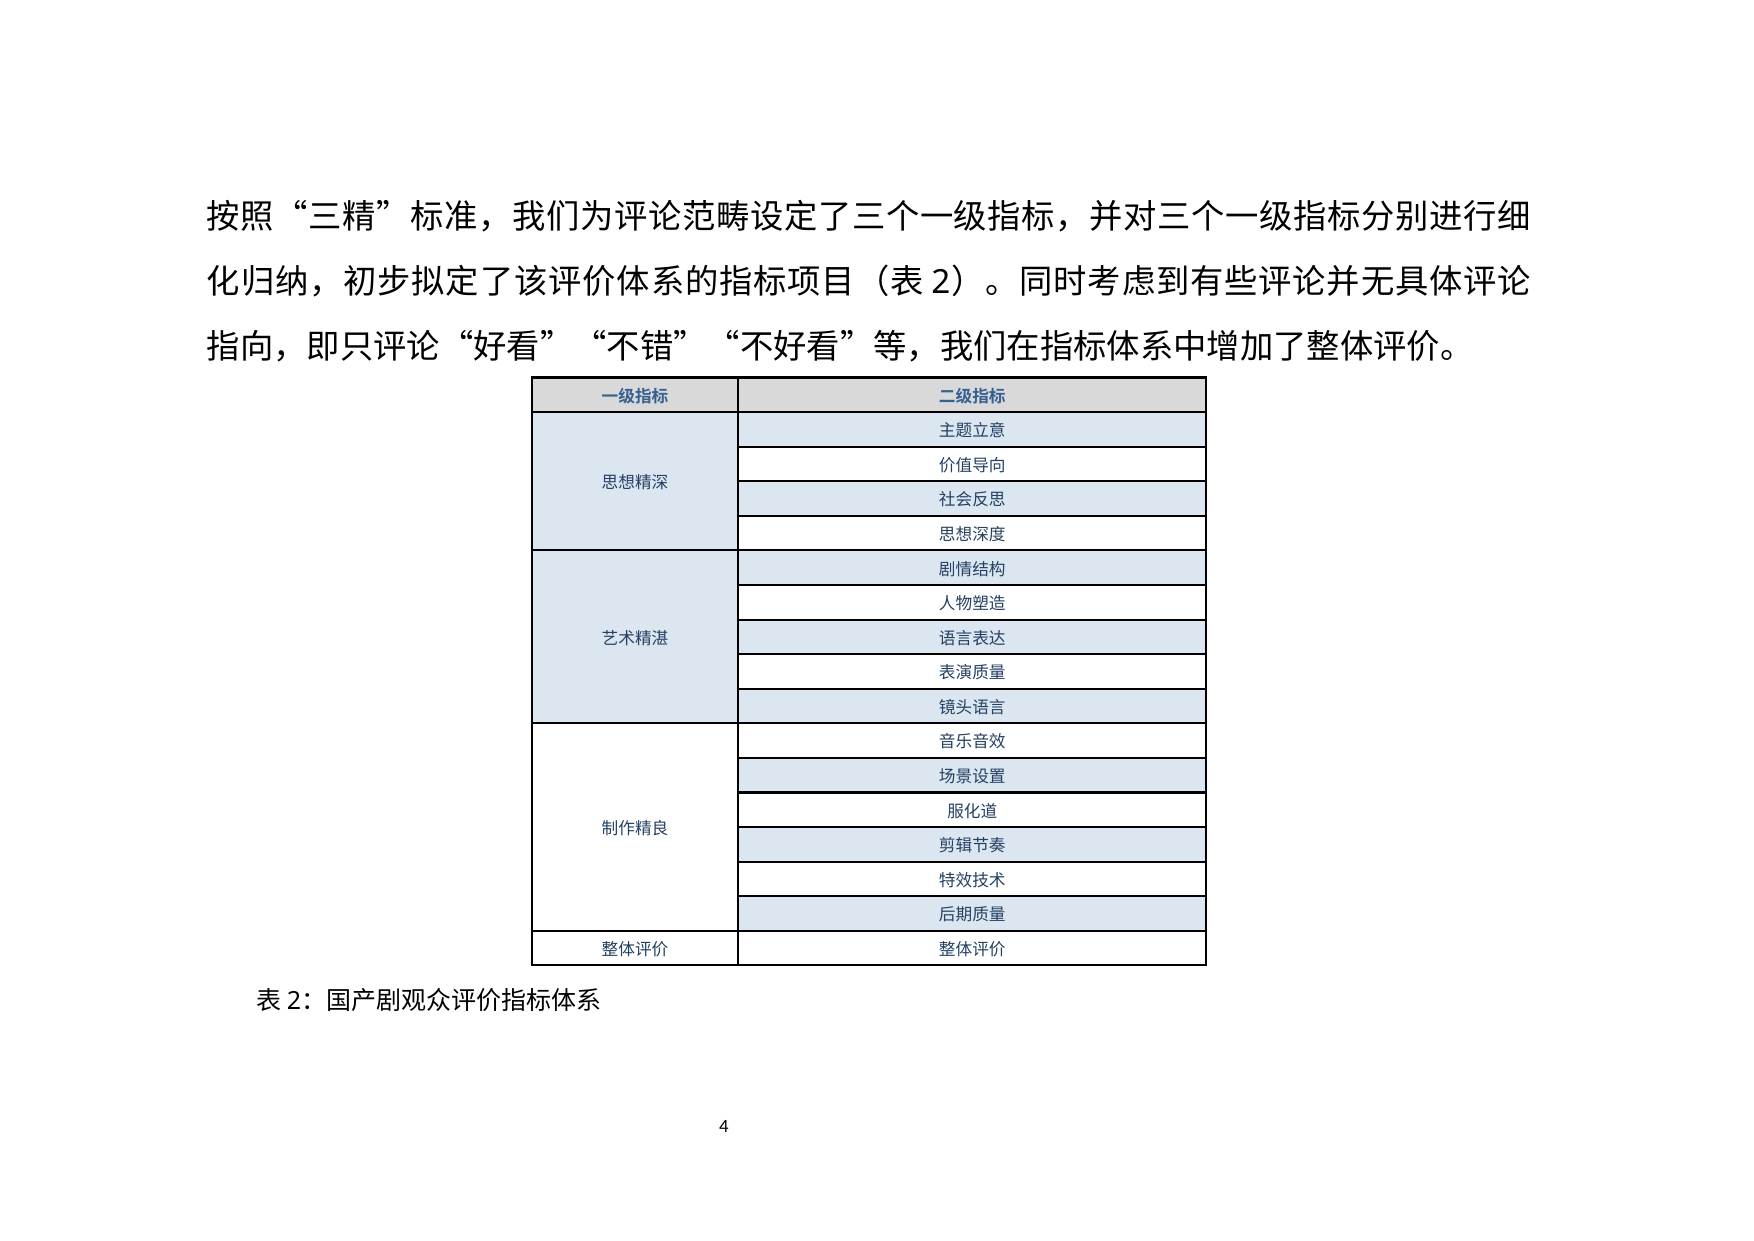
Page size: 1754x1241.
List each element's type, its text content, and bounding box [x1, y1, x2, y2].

table_cell 整体评价 [739, 932, 1205, 964]
table_cell 人物塑造 [739, 586, 1205, 618]
table_cell 制作精良 [533, 724, 737, 930]
table_cell 剧情结构 [739, 551, 1205, 584]
table_cell 特效技术 [739, 863, 1205, 895]
table_cell 表演质量 [739, 655, 1205, 688]
table_cell 整体评价 [533, 932, 737, 964]
table_cell 社会反思 [739, 482, 1205, 515]
text 表2：国产剧观众评价指标体系 [207, 966, 1531, 1031]
table_header 一级指标 [533, 379, 737, 411]
table_cell 镜头语言 [739, 690, 1205, 722]
table_cell 剪辑节奏 [739, 828, 1205, 861]
table_cell 场景设置 [739, 759, 1205, 791]
table_cell 思想精深 [533, 413, 737, 549]
table_cell 主题立意 [739, 413, 1205, 446]
table_cell 价值导向 [739, 448, 1205, 480]
table_cell 后期质量 [739, 897, 1205, 930]
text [207, 181, 1531, 376]
table_cell 语言表达 [739, 621, 1205, 653]
table_cell 思想深度 [739, 517, 1205, 549]
table_cell 服化道 [739, 794, 1205, 826]
table_cell 音乐音效 [739, 724, 1205, 757]
table_header 二级指标 [739, 379, 1205, 411]
table_cell 艺术精湛 [533, 551, 737, 722]
